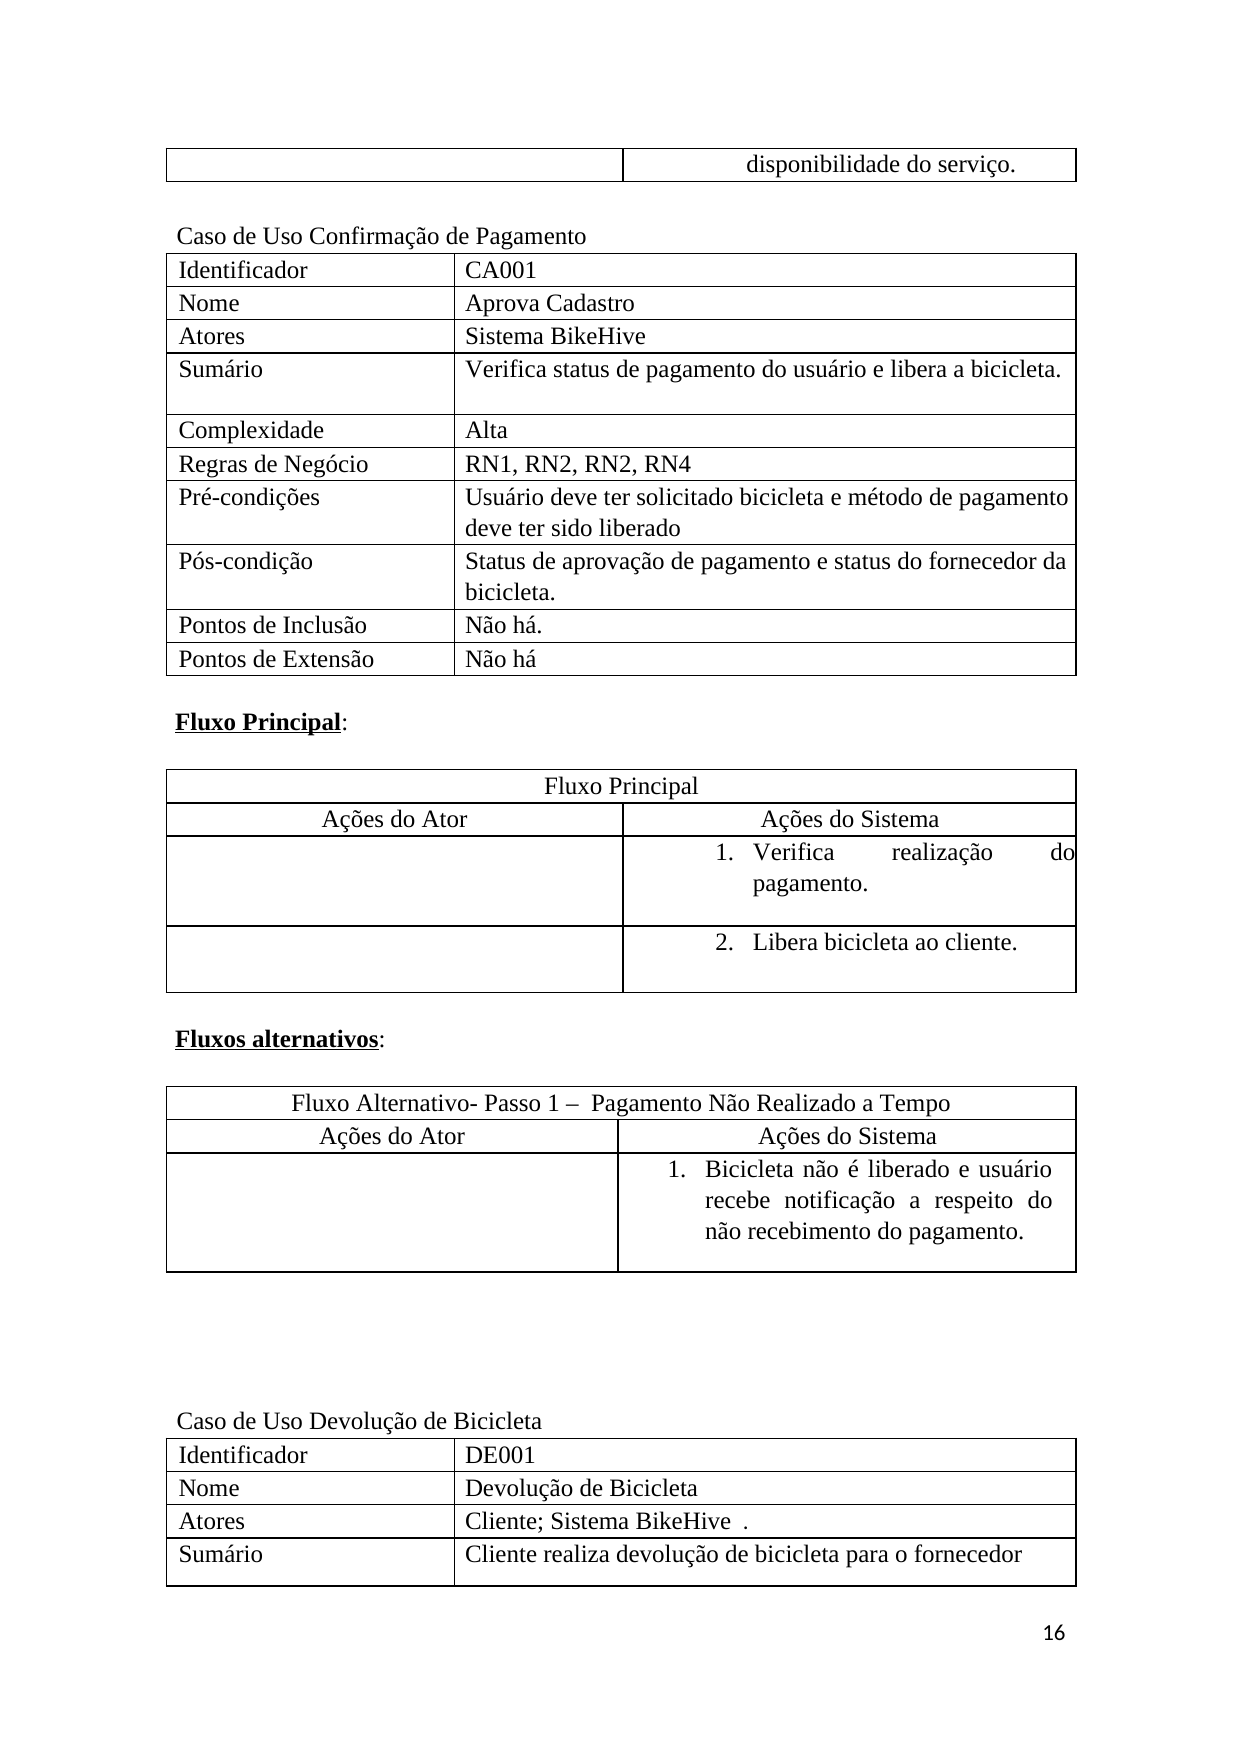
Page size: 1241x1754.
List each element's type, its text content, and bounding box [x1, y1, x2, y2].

table_cell Aprova Cadastro [455, 287, 1075, 319]
table_cell Verifica realização do pagamento. [624, 837, 1075, 925]
table_header DE001 [455, 1439, 1075, 1471]
table_header Identificador [167, 1439, 454, 1471]
table_cell [167, 149, 622, 181]
table_cell Ações do Sistema [624, 804, 1075, 835]
table_cell Pré-condições [167, 481, 454, 544]
table_cell Regras de Negócio [167, 448, 454, 480]
table_header Fluxo Principal [167, 770, 1075, 802]
table_cell Alta [455, 415, 1075, 447]
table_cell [455, 1539, 1075, 1585]
table_cell [167, 927, 622, 992]
table_cell Não há [455, 643, 1075, 675]
table_cell Sumário [167, 1539, 454, 1585]
text Caso de Uso Confirmação de Pagamento [176, 221, 1064, 250]
table_cell [167, 1154, 617, 1271]
table_cell Atores [167, 320, 454, 352]
text Caso de Uso Devolução de Bicicleta [176, 1406, 1064, 1435]
table_cell Verifica status de pagamento do usuário e libera a bicicleta. [455, 354, 1075, 413]
table_cell Status de aprovação de pagamento e status do fornecedor da bicicleta. [455, 545, 1075, 608]
table_cell Ações do Ator [167, 804, 622, 835]
table_header Identificador [167, 254, 454, 286]
table_cell Ações do Sistema [619, 1120, 1075, 1152]
table_cell Sumário [167, 354, 454, 413]
text Fluxos alternativos: [175, 1024, 1075, 1053]
table_header CA001 [455, 254, 1075, 286]
table_cell Sistema BikeHive [455, 320, 1075, 352]
table_cell Atores [167, 1505, 454, 1537]
table_cell Bicicleta não é liberado e usuário recebe notificação a respeito do não recebimento do pagamento. [619, 1154, 1075, 1271]
table_header Fluxo Alternativo- Passo 1 – Pagamento Não Realizado a Tempo [167, 1087, 1075, 1119]
table_cell Devolução de Bicicleta [455, 1472, 1075, 1504]
table_cell Usuário deve ter solicitado bicicleta e método de pagamento deve ter sido liberado [455, 481, 1075, 544]
table_cell Nome [167, 287, 454, 319]
table_cell Nome [167, 1472, 454, 1504]
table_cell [624, 149, 1075, 181]
table_cell Pontos de Extensão [167, 643, 454, 675]
table_cell Pós-condição [167, 545, 454, 608]
table_cell Cliente; Sistema BikeHive . [455, 1505, 1075, 1537]
table_cell Complexidade [167, 415, 454, 447]
table_cell Não há. [455, 610, 1075, 642]
text Fluxo Principal: [175, 707, 1075, 736]
table_cell [167, 837, 622, 925]
table_cell Ações do Ator [167, 1120, 617, 1152]
table_cell Libera bicicleta ao cliente. [624, 927, 1075, 992]
table_cell Pontos de Inclusão [167, 610, 454, 642]
table_cell RN1, RN2, RN2, RN4 [455, 448, 1075, 480]
